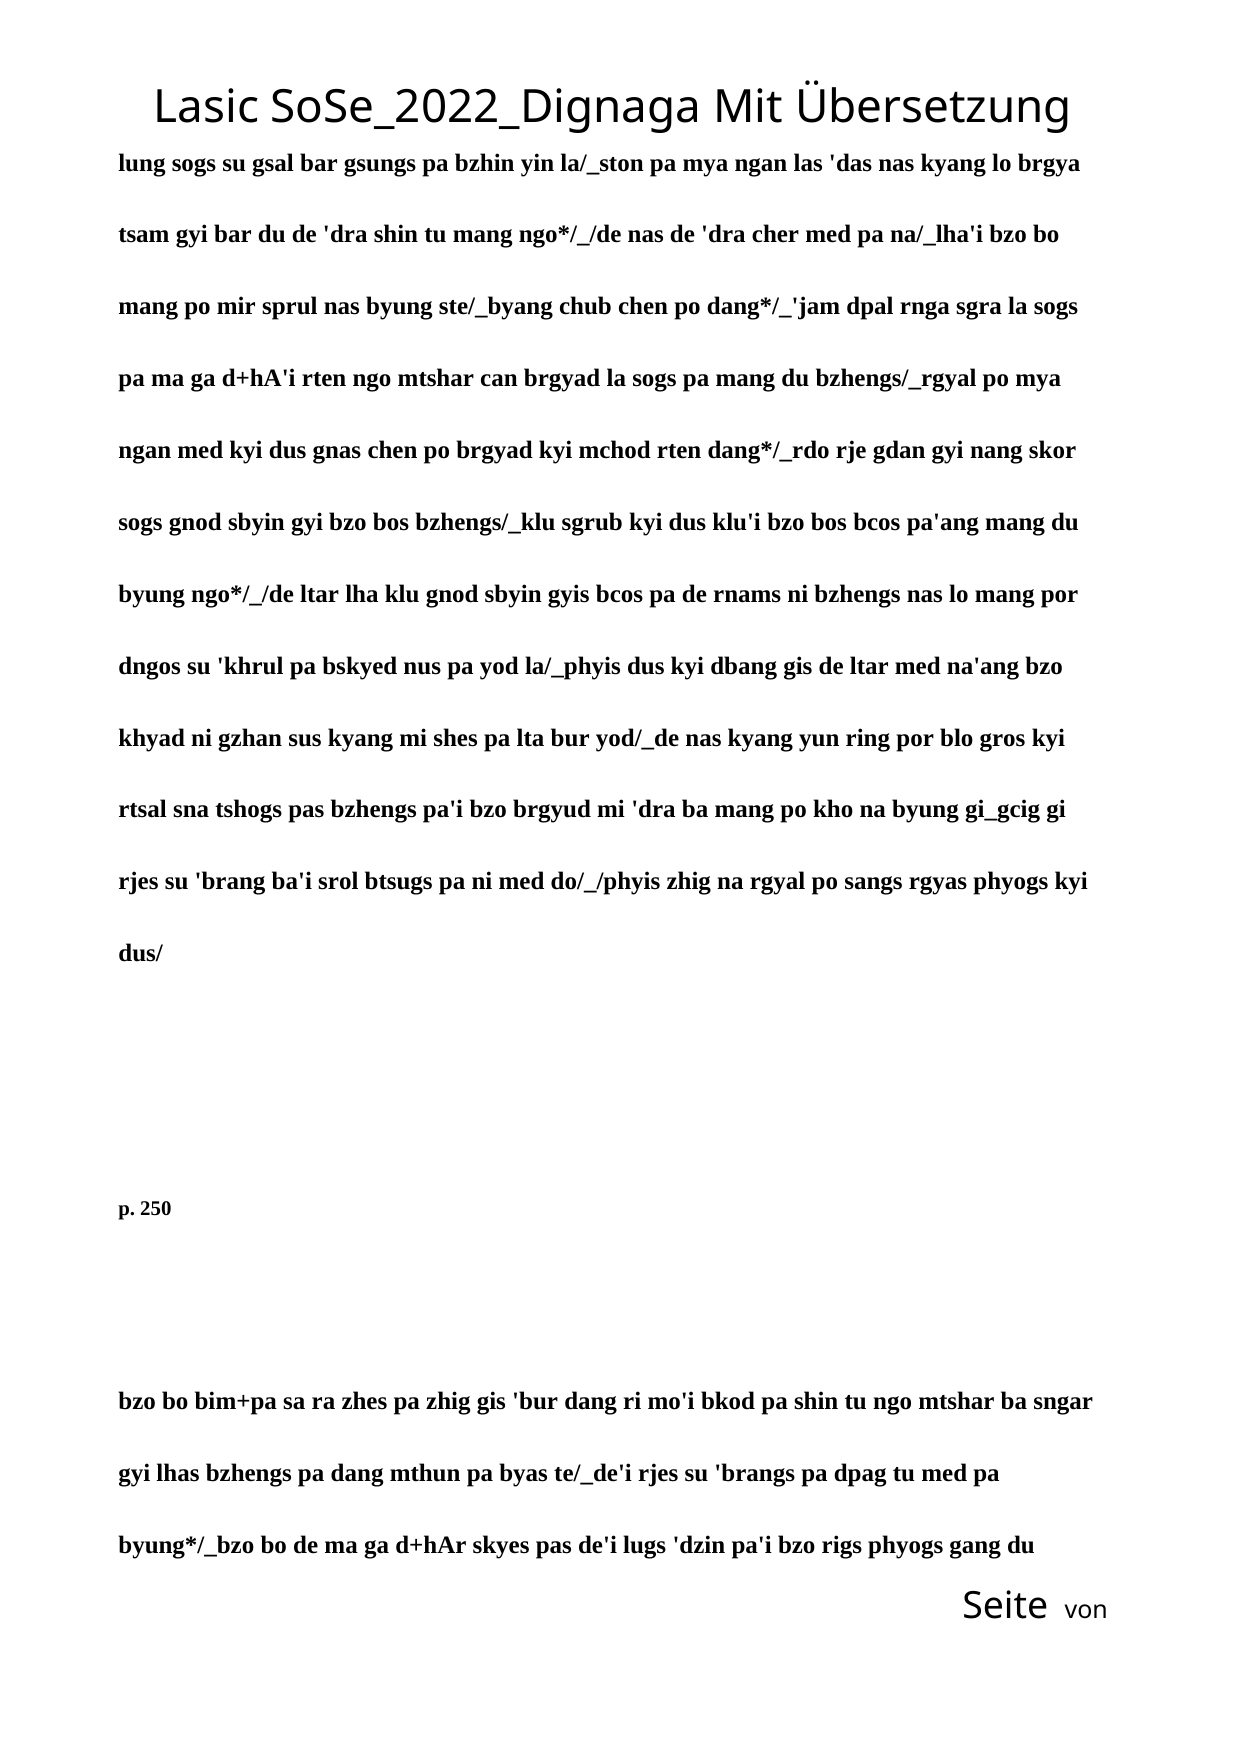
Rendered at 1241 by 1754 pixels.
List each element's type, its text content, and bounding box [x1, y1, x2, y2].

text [118, 148, 1107, 967]
text p. 250 [118, 1196, 1107, 1220]
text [118, 1386, 1107, 1559]
